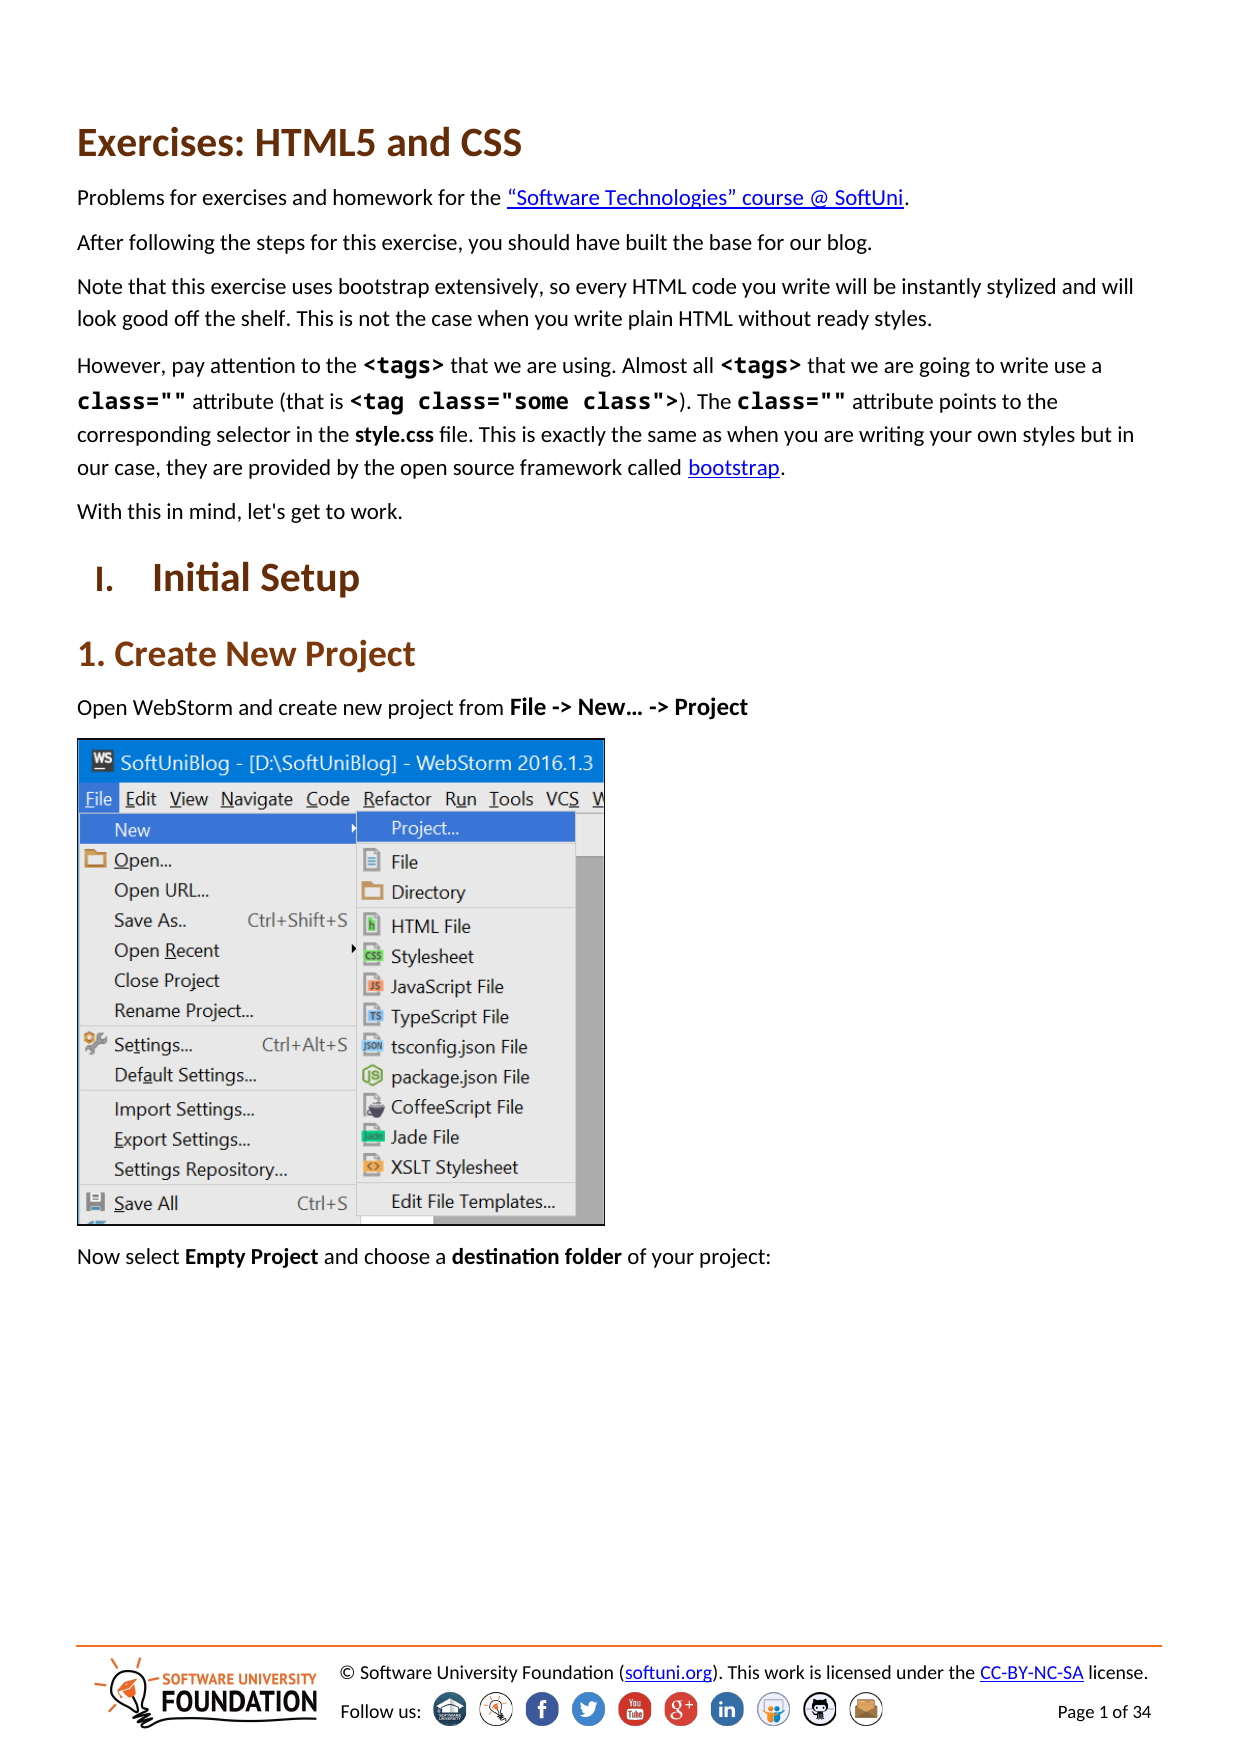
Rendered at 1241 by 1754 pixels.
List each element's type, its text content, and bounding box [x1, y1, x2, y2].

picture [572, 1692, 605, 1726]
text Note that this exercise uses bootstrap extensively, so every HTML code you write will be instantly stylized and will look good off the shelf. This is not the case when you write plain HTML without ready styles. [77, 272, 1163, 333]
picture [849, 1692, 883, 1726]
picture [757, 1692, 790, 1726]
picture [618, 1692, 652, 1726]
subtitle Exercises: HTML5 and CSS [77, 116, 1163, 167]
text Problems for exercises and homework for the “Software Technologies” course @ SoftUni. [77, 183, 1163, 211]
picture [93, 1656, 317, 1729]
text With this in mind, let's get to work. [77, 497, 1163, 526]
text However, pay attention to the <tags> that we are using. Almost all <tags> that we are going to write use a class="" attribute (that is <tag class="some class">). The class="" attribute points to the corresponding selector in the style.css file. This is exactly the same as when you are writing your own styles but in our case, they are provided by the open source framework called bootstrap. [77, 349, 1163, 481]
picture [710, 1692, 744, 1726]
picture [433, 1692, 467, 1726]
subtitle Initial Setup [114, 551, 1163, 601]
text Open WebStorm and create new project from File -> New… -> Project [77, 691, 1163, 721]
picture [664, 1692, 698, 1726]
text After following the steps for this exercise, you should have built the base for our blog. [77, 228, 1163, 256]
picture [479, 1692, 513, 1726]
picture [78, 740, 604, 1224]
picture [803, 1692, 837, 1726]
text Now select Empty Project and choose a destination folder of your project: [77, 1242, 1163, 1271]
picture [525, 1692, 559, 1726]
subtitle Create New Project [77, 630, 1163, 676]
